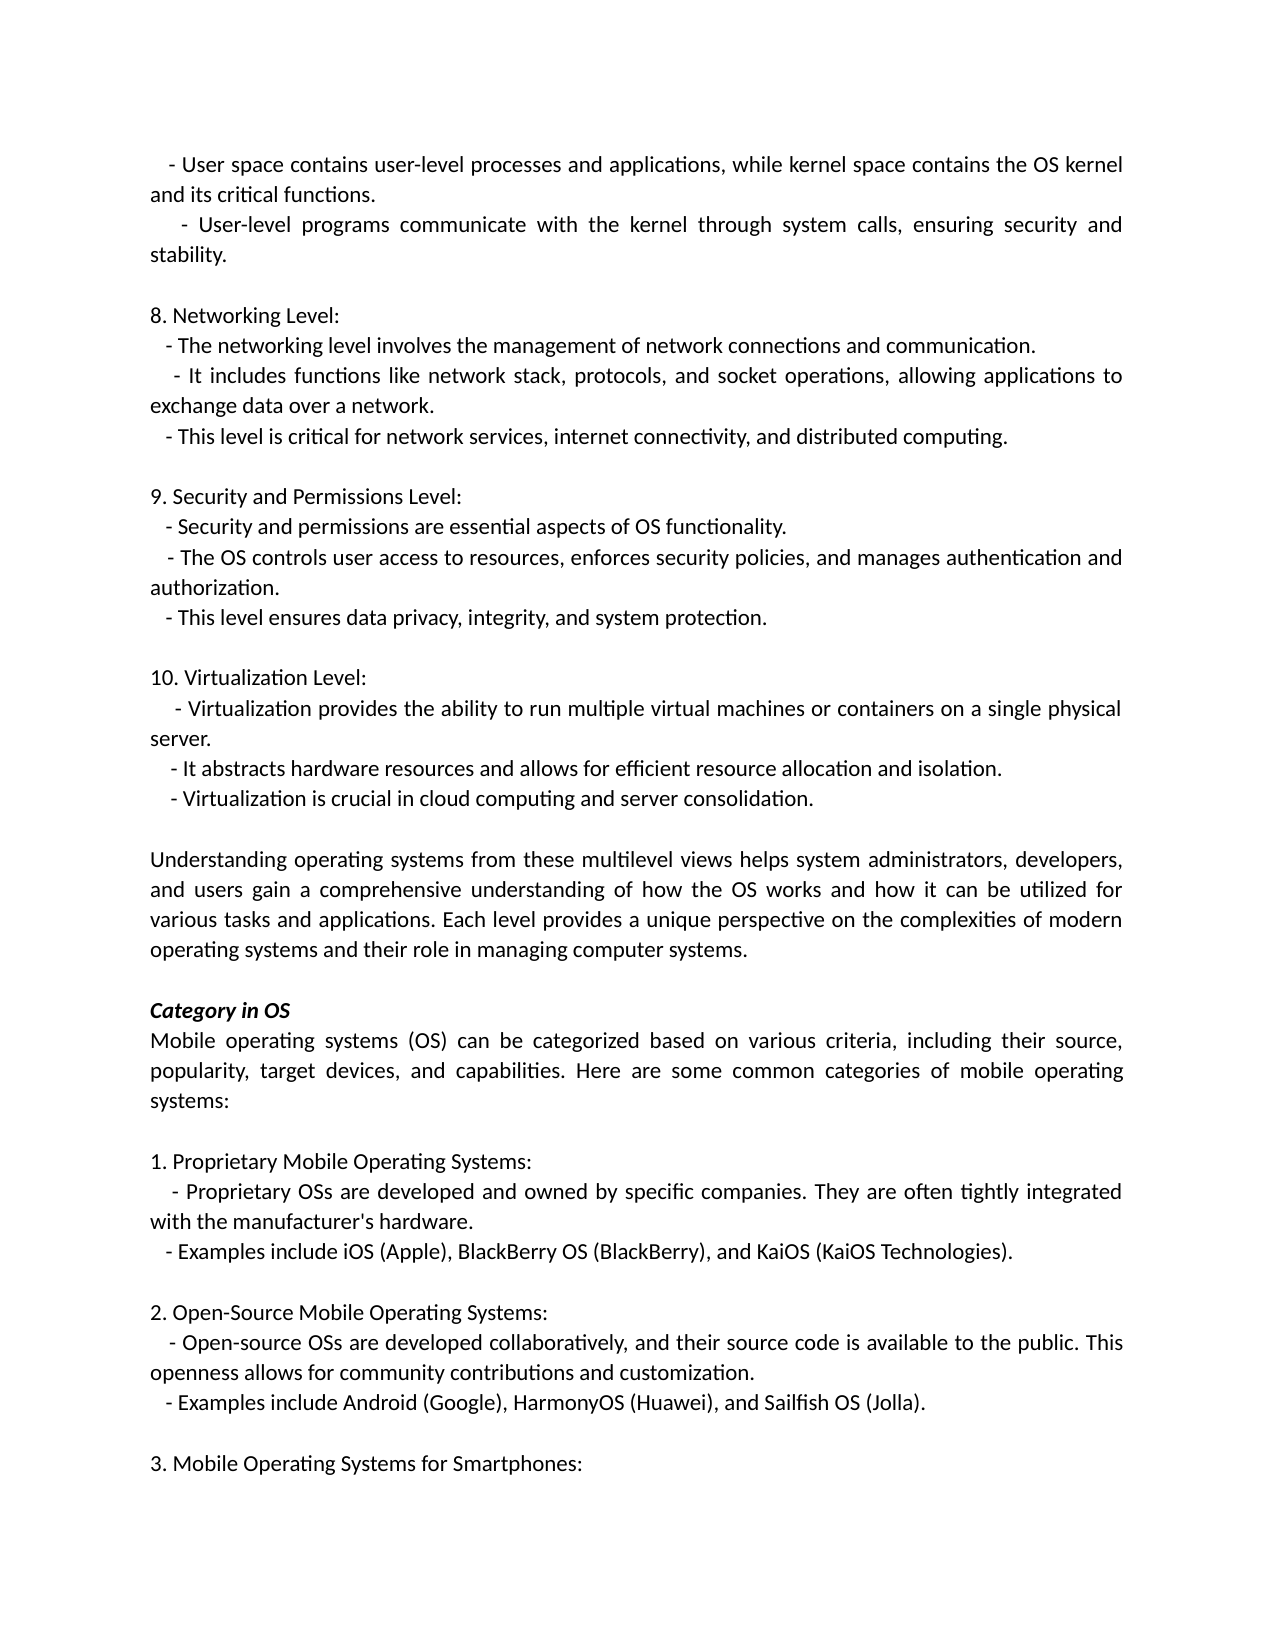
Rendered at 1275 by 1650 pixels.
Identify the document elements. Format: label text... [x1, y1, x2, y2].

text Understanding operating systems from these multilevel views helps system administrators, developers, and users gain a comprehensive understanding of how the OS works and how it can be utilized for various tasks and applications. Each level provides a unique perspective on the complexities of modern operating systems and their role in managing computer systems. [150, 845, 1125, 963]
text - Security and permissions are essential aspects of OS functionality. [150, 512, 1125, 541]
text - Examples include iOS (Apple), BlackBerry OS (BlackBerry), and KaiOS (KaiOS Technologies). [150, 1237, 1125, 1266]
text - This level is critical for network services, internet connectivity, and distributed computing. [150, 422, 1125, 450]
text - It abstracts hardware resources and allows for efficient resource allocation and isolation. [150, 754, 1125, 782]
text - It includes functions like network stack, protocols, and socket operations, allowing applications to exchange data over a network. [150, 361, 1125, 420]
text 10. Virtualization Level: [150, 663, 1125, 692]
text - User space contains user-level processes and applications, while kernel space contains the OS kernel and its critical functions. [150, 150, 1125, 208]
text 1. Proprietary Mobile Operating Systems: [150, 1147, 1125, 1175]
text - Virtualization is crucial in cloud computing and server consolidation. [150, 784, 1125, 812]
text Category in OS [150, 996, 1125, 1024]
text - Open-source OSs are developed collaboratively, and their source code is available to the public. This openness allows for community contributions and customization. [150, 1328, 1125, 1386]
text - Virtualization provides the ability to run multiple virtual machines or containers on a single physical server. [150, 694, 1125, 752]
text 9. Security and Permissions Level: [150, 482, 1125, 510]
text - The OS controls user access to resources, enforces security policies, and manages authentication and authorization. [150, 543, 1125, 601]
text 3. Mobile Operating Systems for Smartphones: [150, 1449, 1125, 1477]
text 2. Open-Source Mobile Operating Systems: [150, 1298, 1125, 1326]
text Mobile operating systems (OS) can be categorized based on various criteria, including their source, popularity, target devices, and capabilities. Here are some common categories of mobile operating systems: [150, 1026, 1125, 1114]
text - Proprietary OSs are developed and owned by specific companies. They are often tightly integrated with the manufacturer's hardware. [150, 1177, 1125, 1235]
text - Examples include Android (Google), HarmonyOS (Huawei), and Sailfish OS (Jolla). [150, 1388, 1125, 1417]
text - The networking level involves the management of network connections and communication. [150, 331, 1125, 359]
text - User-level programs communicate with the kernel through system calls, ensuring security and stability. [150, 210, 1125, 269]
text - This level ensures data privacy, integrity, and system protection. [150, 603, 1125, 631]
text 8. Networking Level: [150, 301, 1125, 329]
